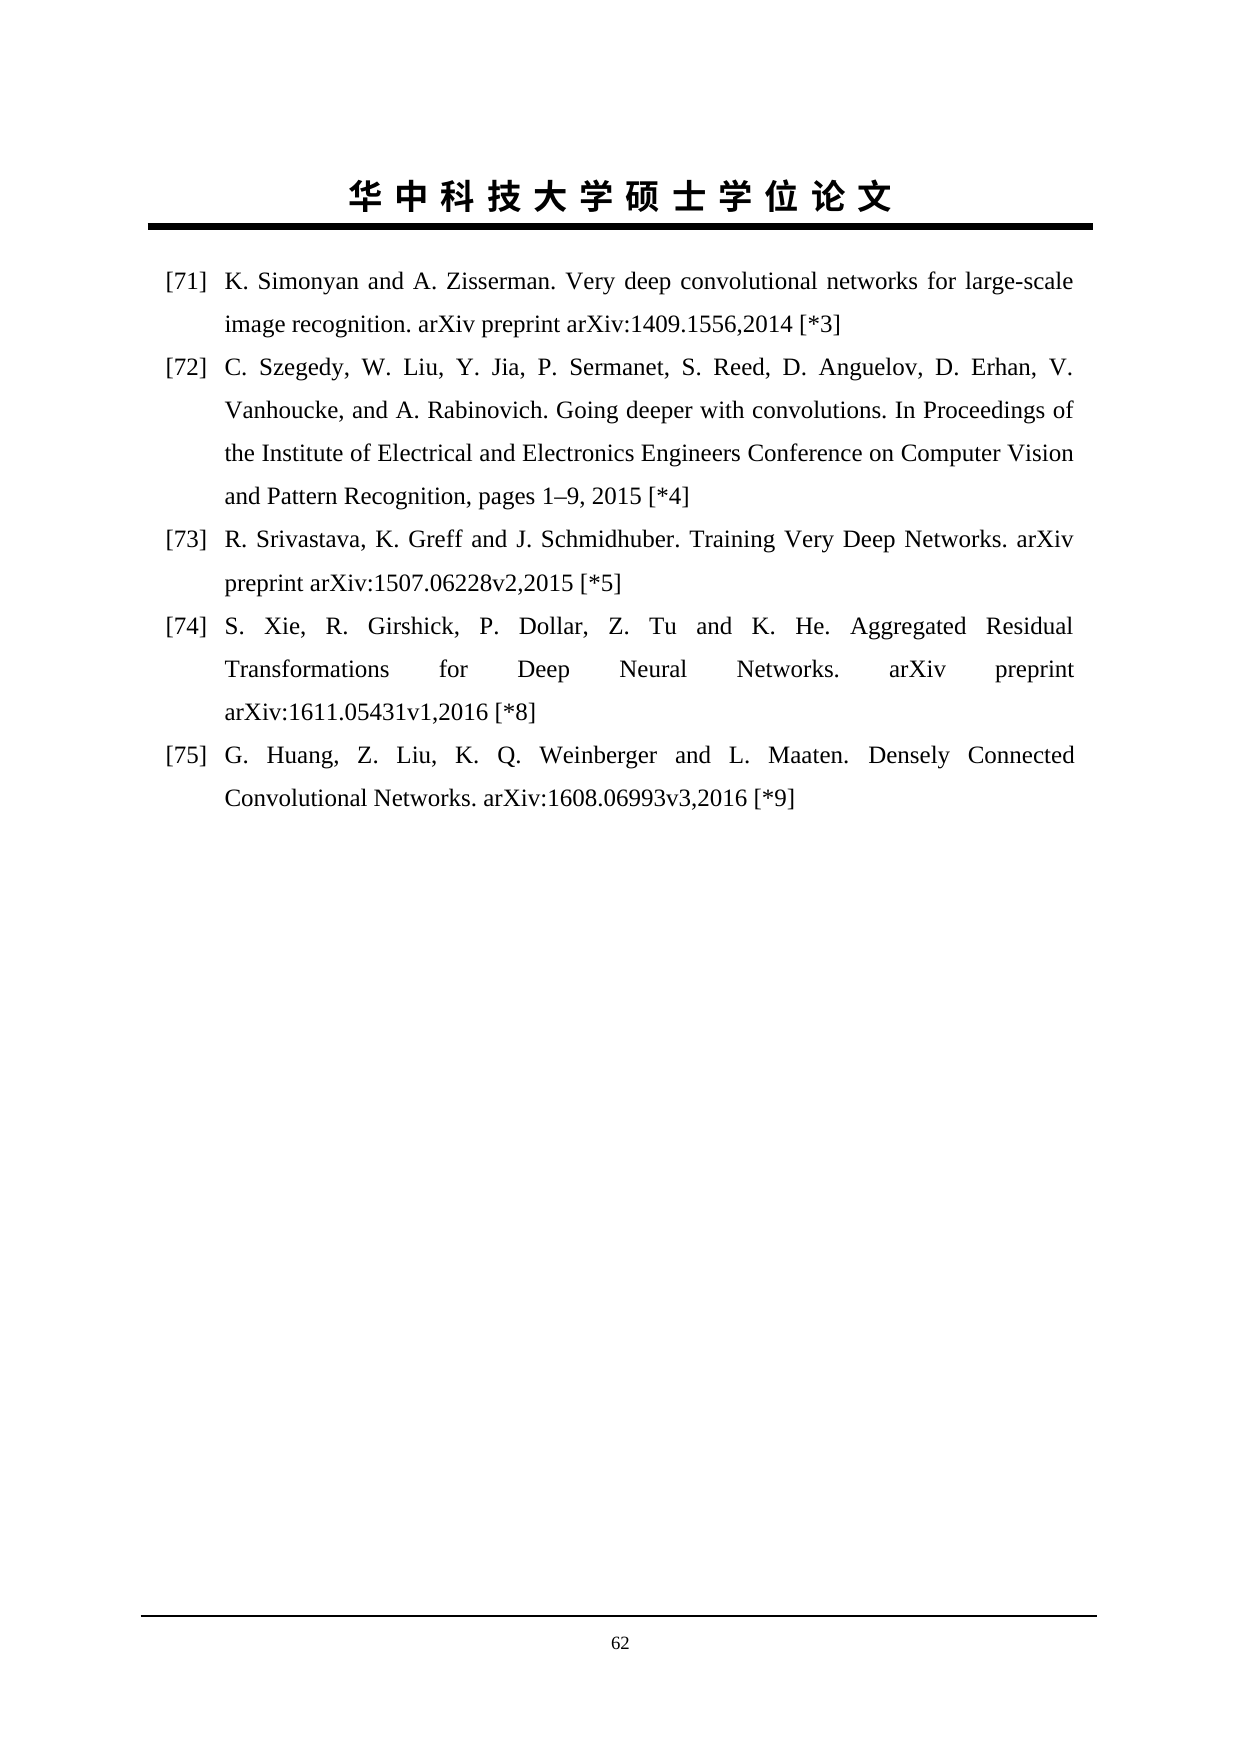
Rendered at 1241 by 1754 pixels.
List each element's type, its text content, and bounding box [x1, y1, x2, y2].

text [72] C. Szegedy, W. Liu, Y. Jia, P. Sermanet, S. Reed, D. Anguelov, D. Erhan, V. Vanhoucke, and A. Rabinovich. Going deeper with convolutions. In Proceedings of the Institute of Electrical and Electronics Engineers Conference on Computer Vision and Pattern Recognition, pages 1–9, 2015 [*4] [165, 352, 1075, 510]
text [71] K. Simonyan and A. Zisserman. Very deep convolutional networks for large-scale image recognition. arXiv preprint arXiv:1409.1556,2014 [*3] [165, 266, 1075, 338]
text [75] G. Huang, Z. Liu, K. Q. Weinberger and L. Maaten. Densely Connected Convolutional Networks. arXiv:1608.06993v3,2016 [*9] [165, 740, 1075, 812]
text [73] R. Srivastava, K. Greff and J. Schmidhuber. Training Very Deep Networks. arXiv preprint arXiv:1507.06228v2,2015 [*5] [165, 524, 1075, 596]
text [74] S. Xie, R. Girshick, P. Dollar, Z. Tu and K. He. Aggregated Residual Transformations for Deep Neural Networks. arXiv preprint arXiv:1611.05431v1,2016 [*8] [165, 611, 1075, 726]
